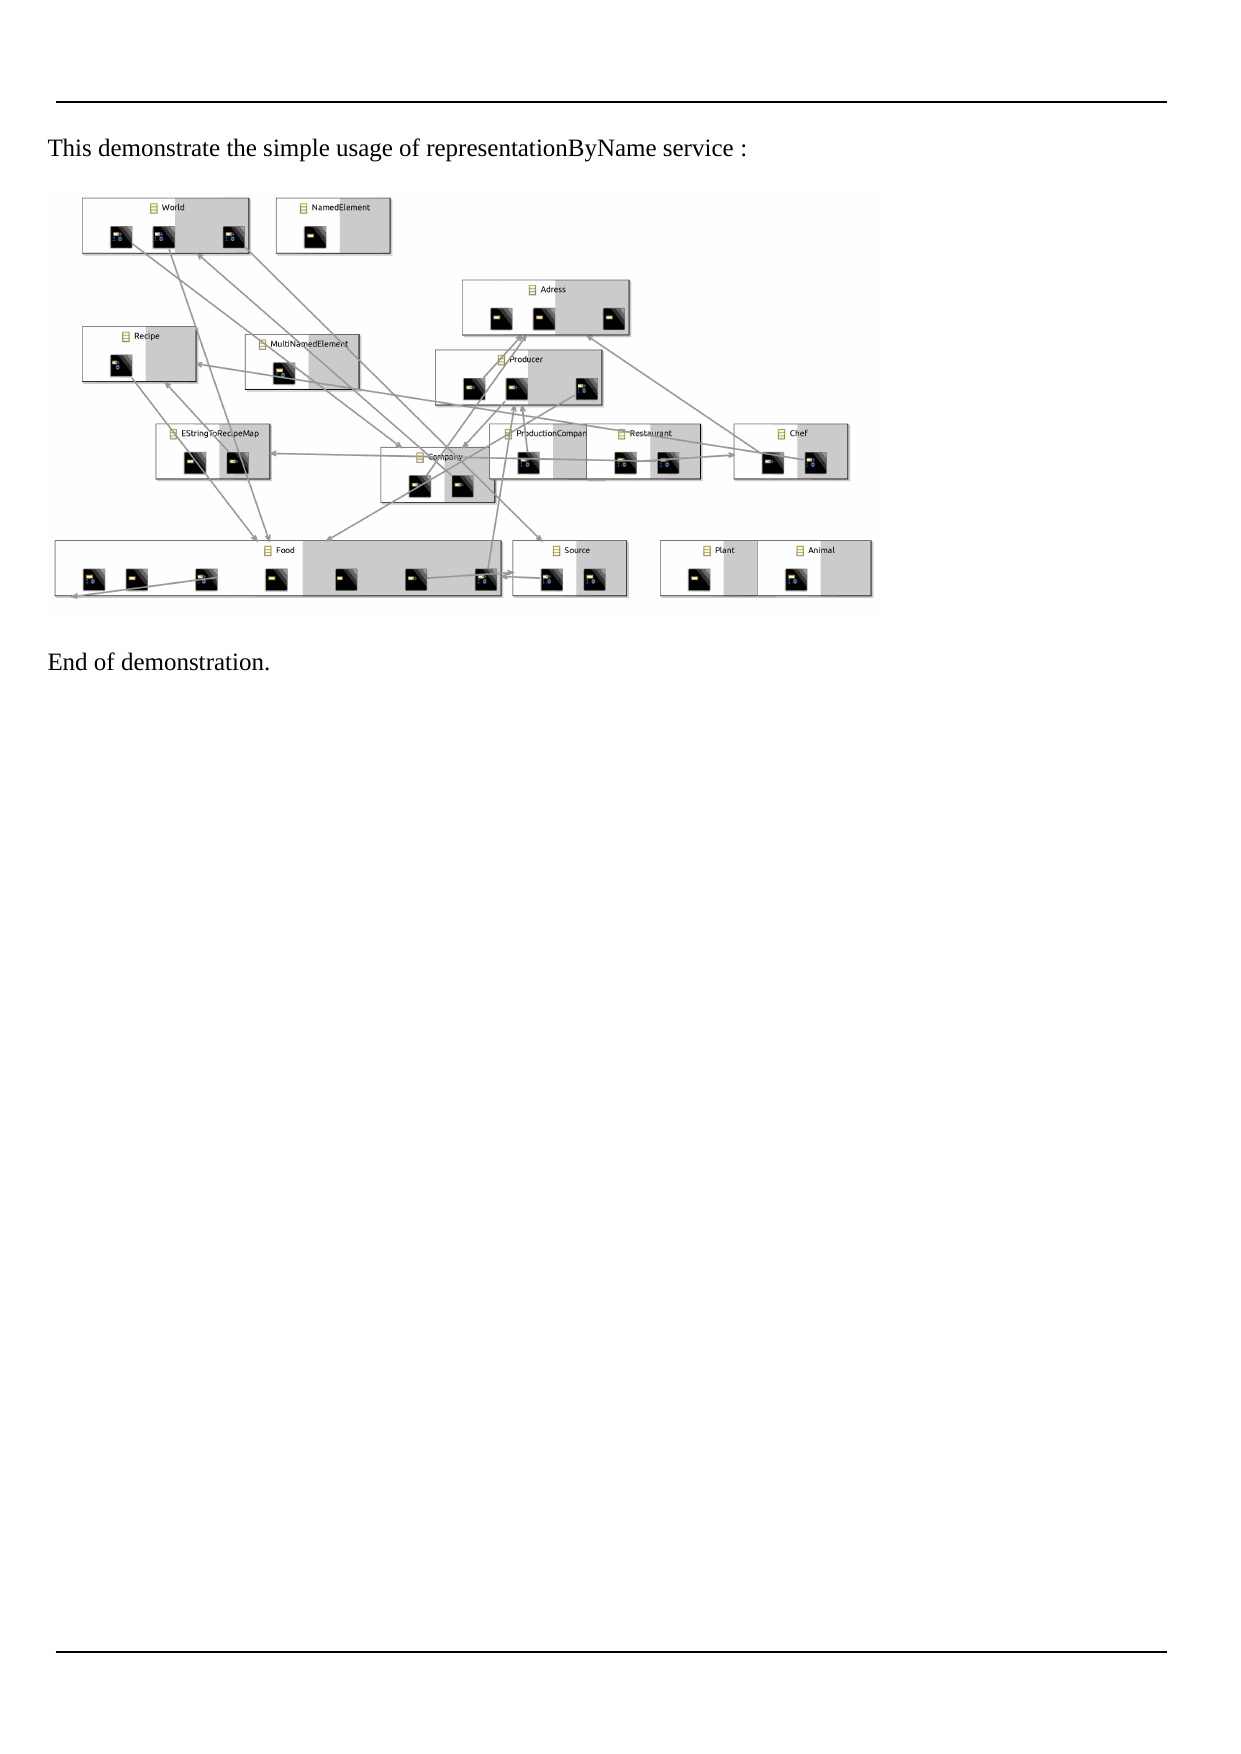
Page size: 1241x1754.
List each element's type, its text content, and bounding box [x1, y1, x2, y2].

text End of demonstration. [47, 647, 1175, 676]
picture [47, 191, 881, 619]
text This demonstrate the simple usage of representationByName service : [47, 133, 1175, 162]
